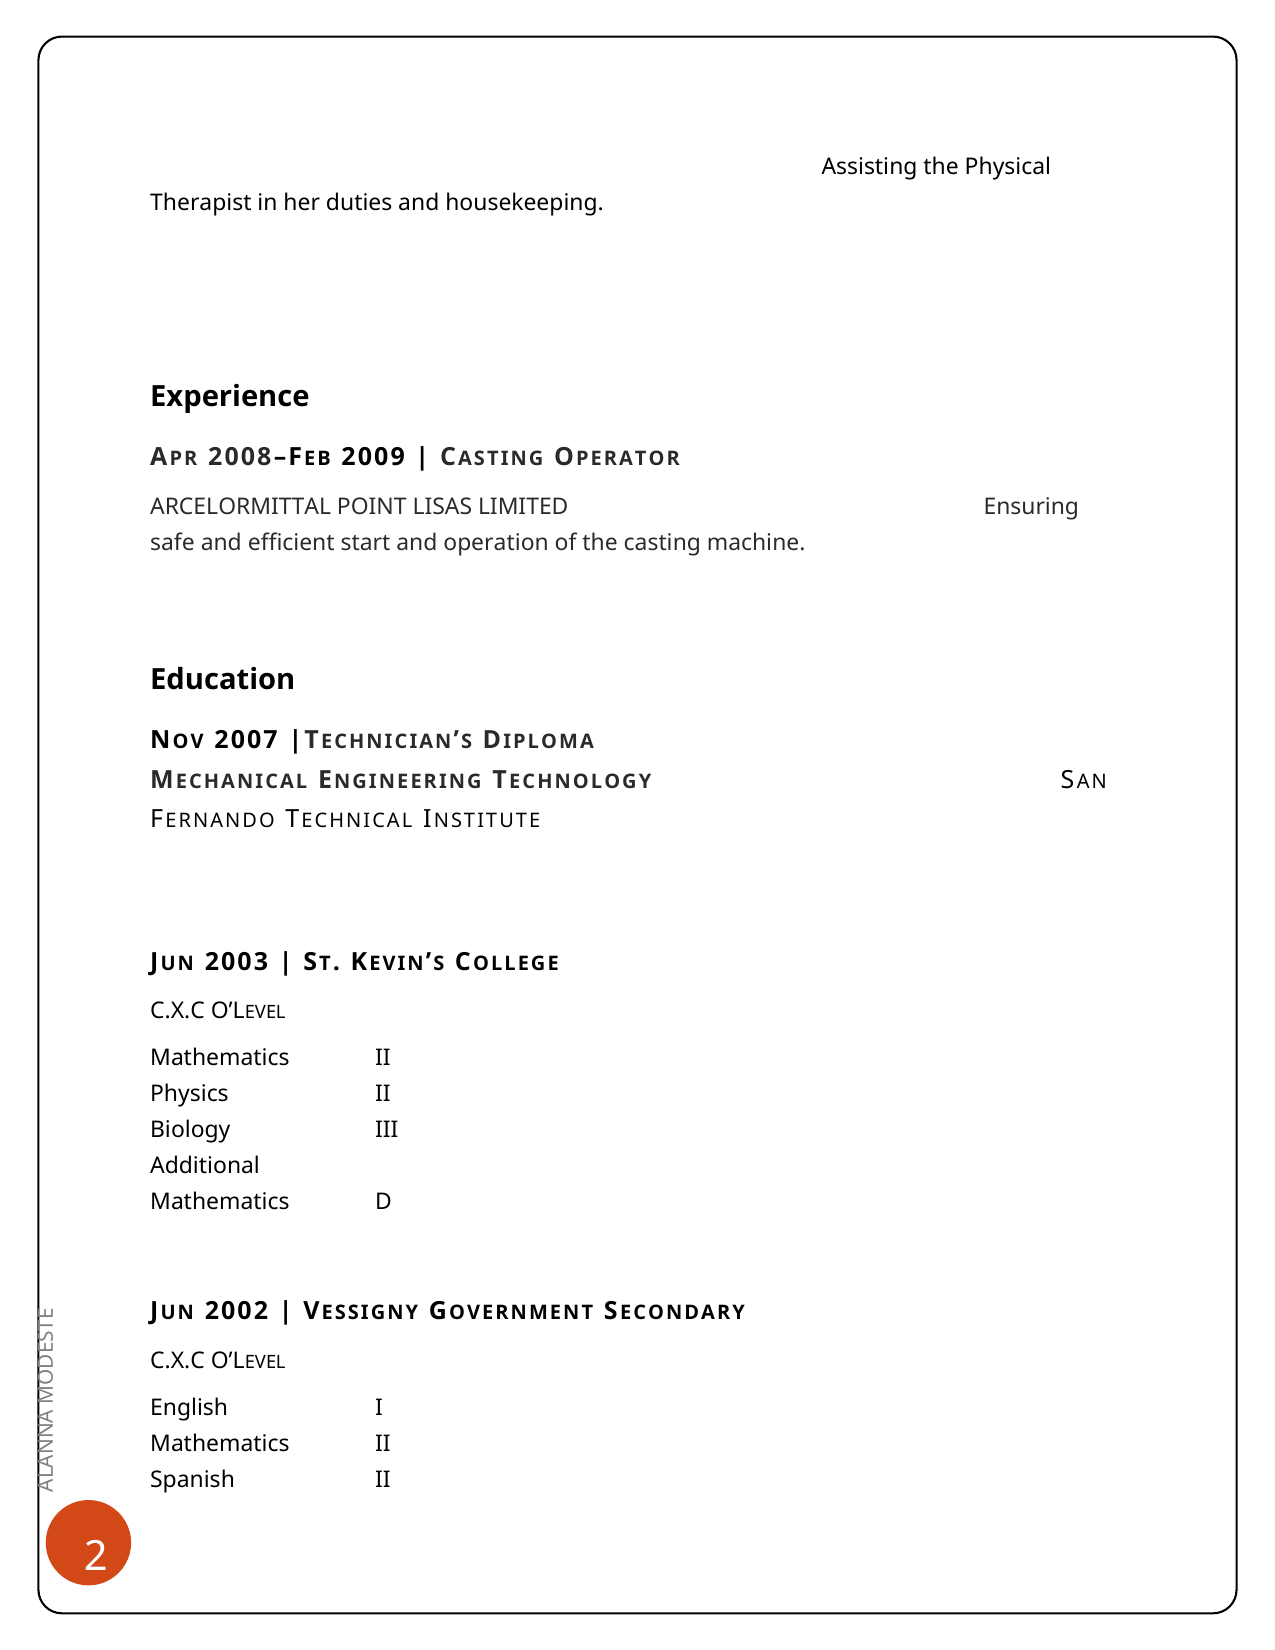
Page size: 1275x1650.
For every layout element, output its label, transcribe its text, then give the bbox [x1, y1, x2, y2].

list Spanish II [150, 1462, 1125, 1494]
text aRCELORMITTAL POINT LISAS lIMITED Ensuring safe and efficient start and operation of the casting machine. [150, 490, 1125, 557]
text Experience [150, 375, 1125, 415]
text Jun 2002 | Vessigny Government Secondary [150, 1293, 1125, 1327]
list English I [150, 1391, 1125, 1422]
text Apr 2008–Feb 2009 | Casting Operator [150, 439, 1125, 473]
list C.X.C O’Level [150, 1344, 1125, 1375]
list Additional [150, 1149, 1125, 1180]
list Physics II [150, 1077, 1125, 1108]
list Mathematics II [150, 1427, 1125, 1458]
list Biology III [150, 1113, 1125, 1144]
text Education [150, 658, 1125, 698]
list Mathematics II [150, 1041, 1125, 1072]
text Jun 2003 | St. Kevin’s College [150, 943, 1125, 977]
text Nov 2007 |Technician’s Diploma Mechanical Engineering Technology San Fernando Technical Institute [150, 722, 1125, 834]
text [150, 150, 1125, 217]
list Mathematics D [150, 1185, 1125, 1216]
list C.X.C O’Level [150, 994, 1125, 1026]
